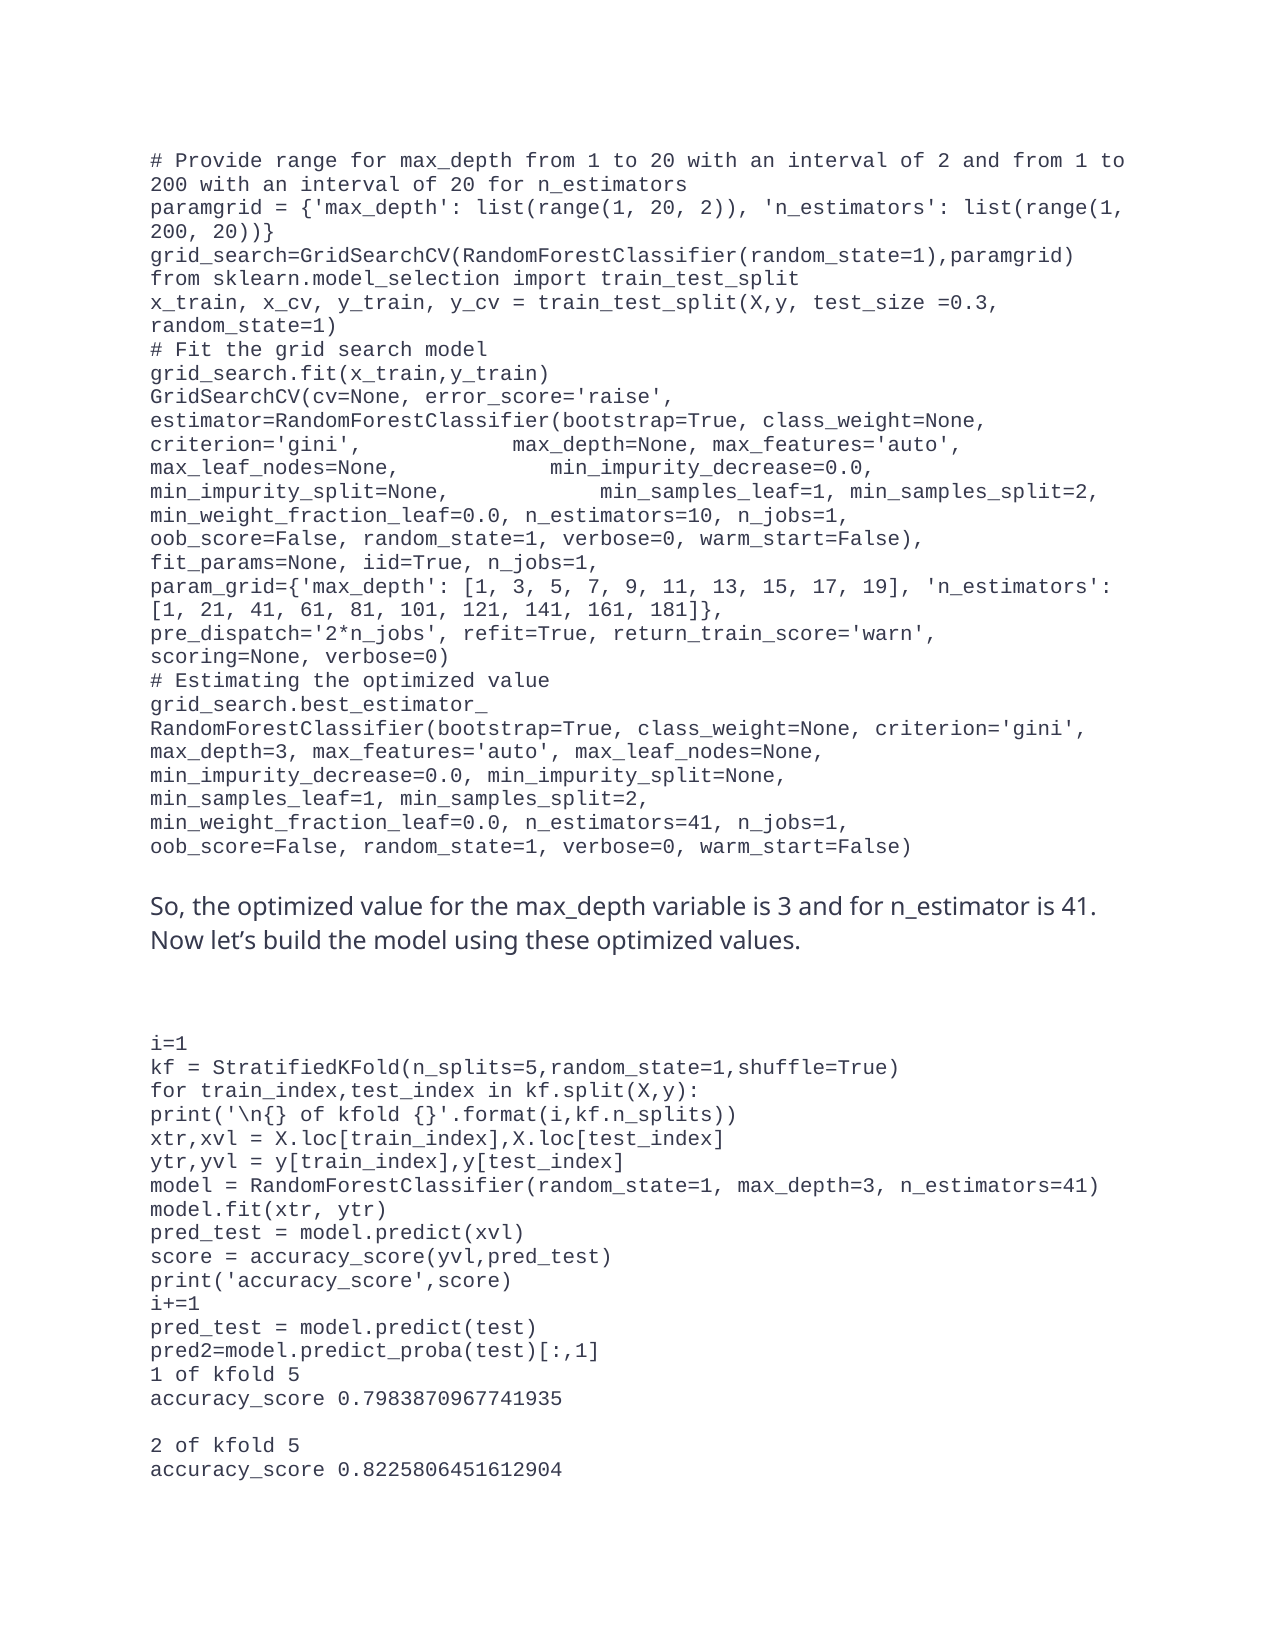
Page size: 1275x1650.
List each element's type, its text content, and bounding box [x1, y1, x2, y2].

text x_train, x_cv, y_train, y_cv = train_test_split(X,y, test_size =0.3, random_state=1) [150, 292, 1125, 339]
text grid_search.fit(x_train,y_train) [150, 363, 1125, 386]
text 2 of kfold 5 [150, 1435, 1125, 1459]
text So, the optimized value for the max_depth variable is 3 and for n_estimator is 41. Now let’s build the model using these optimized values. [150, 888, 1125, 957]
text xtr,xvl = X.loc[train_index],X.loc[test_index] [150, 1128, 1125, 1151]
text scoring=None, verbose=0) [150, 647, 1125, 670]
text i=1 [150, 1033, 1125, 1057]
text # Fit the grid search model [150, 339, 1125, 363]
text GridSearchCV(cv=None, error_score='raise', estimator=RandomForestClassifier(bootstrap=True, class_weight=None, criterion='gini', max_depth=None, max_features='auto', max_leaf_nodes=None, min_impurity_decrease=0.0, min_impurity_split=None, min_samples_leaf=1, min_samples_split=2, min_weight_fraction_leaf=0.0, n_estimators=10, n_jobs=1, oob_score=False, random_state=1, verbose=0, warm_start=False), [150, 386, 1125, 552]
text kf = StratifiedKFold(n_splits=5,random_state=1,shuffle=True) [150, 1057, 1125, 1080]
text grid_search=GridSearchCV(RandomForestClassifier(random_state=1),paramgrid) [150, 244, 1125, 268]
text # Provide range for max_depth from 1 to 20 with an interval of 2 and from 1 to 200 with an interval of 20 for n_estimators [150, 150, 1125, 197]
text oob_score=False, random_state=1, verbose=0, warm_start=False) [150, 836, 1125, 859]
text param_grid={'max_depth': [1, 3, 5, 7, 9, 11, 13, 15, 17, 19], 'n_estimators': [1, 21, 41, 61, 81, 101, 121, 141, 161, 181]}, [150, 576, 1125, 623]
text pre_dispatch='2*n_jobs', refit=True, return_train_score='warn', [150, 623, 1125, 647]
text RandomForestClassifier(bootstrap=True, class_weight=None, criterion='gini', max_depth=3, max_features='auto', max_leaf_nodes=None, min_impurity_decrease=0.0, min_impurity_split=None, [150, 717, 1125, 788]
text print('\n{} of kfold {}'.format(i,kf.n_splits)) [150, 1104, 1125, 1128]
text for train_index,test_index in kf.split(X,y): [150, 1080, 1125, 1104]
text 1 of kfold 5 [150, 1364, 1125, 1388]
text paramgrid = {'max_depth': list(range(1, 20, 2)), 'n_estimators': list(range(1, 200, 20))} [150, 197, 1125, 244]
text pred_test = model.predict(test) [150, 1317, 1125, 1341]
text accuracy_score 0.8225806451612904 [150, 1459, 1125, 1482]
text print('accuracy_score',score) [150, 1269, 1125, 1293]
text # Estimating the optimized value [150, 670, 1125, 694]
text min_weight_fraction_leaf=0.0, n_estimators=41, n_jobs=1, [150, 812, 1125, 836]
text fit_params=None, iid=True, n_jobs=1, [150, 552, 1125, 576]
text pred2=model.predict_proba(test)[:,1] [150, 1341, 1125, 1364]
text model = RandomForestClassifier(random_state=1, max_depth=3, n_estimators=41) model.fit(xtr, ytr) [150, 1175, 1125, 1222]
text pred_test = model.predict(xvl) [150, 1222, 1125, 1246]
text ytr,yvl = y[train_index],y[test_index] [150, 1151, 1125, 1175]
text score = accuracy_score(yvl,pred_test) [150, 1246, 1125, 1269]
text min_samples_leaf=1, min_samples_split=2, [150, 788, 1125, 812]
text from sklearn.model_selection import train_test_split [150, 268, 1125, 292]
text accuracy_score 0.7983870967741935 [150, 1388, 1125, 1411]
text i+=1 [150, 1293, 1125, 1317]
text grid_search.best_estimator_ [150, 694, 1125, 717]
